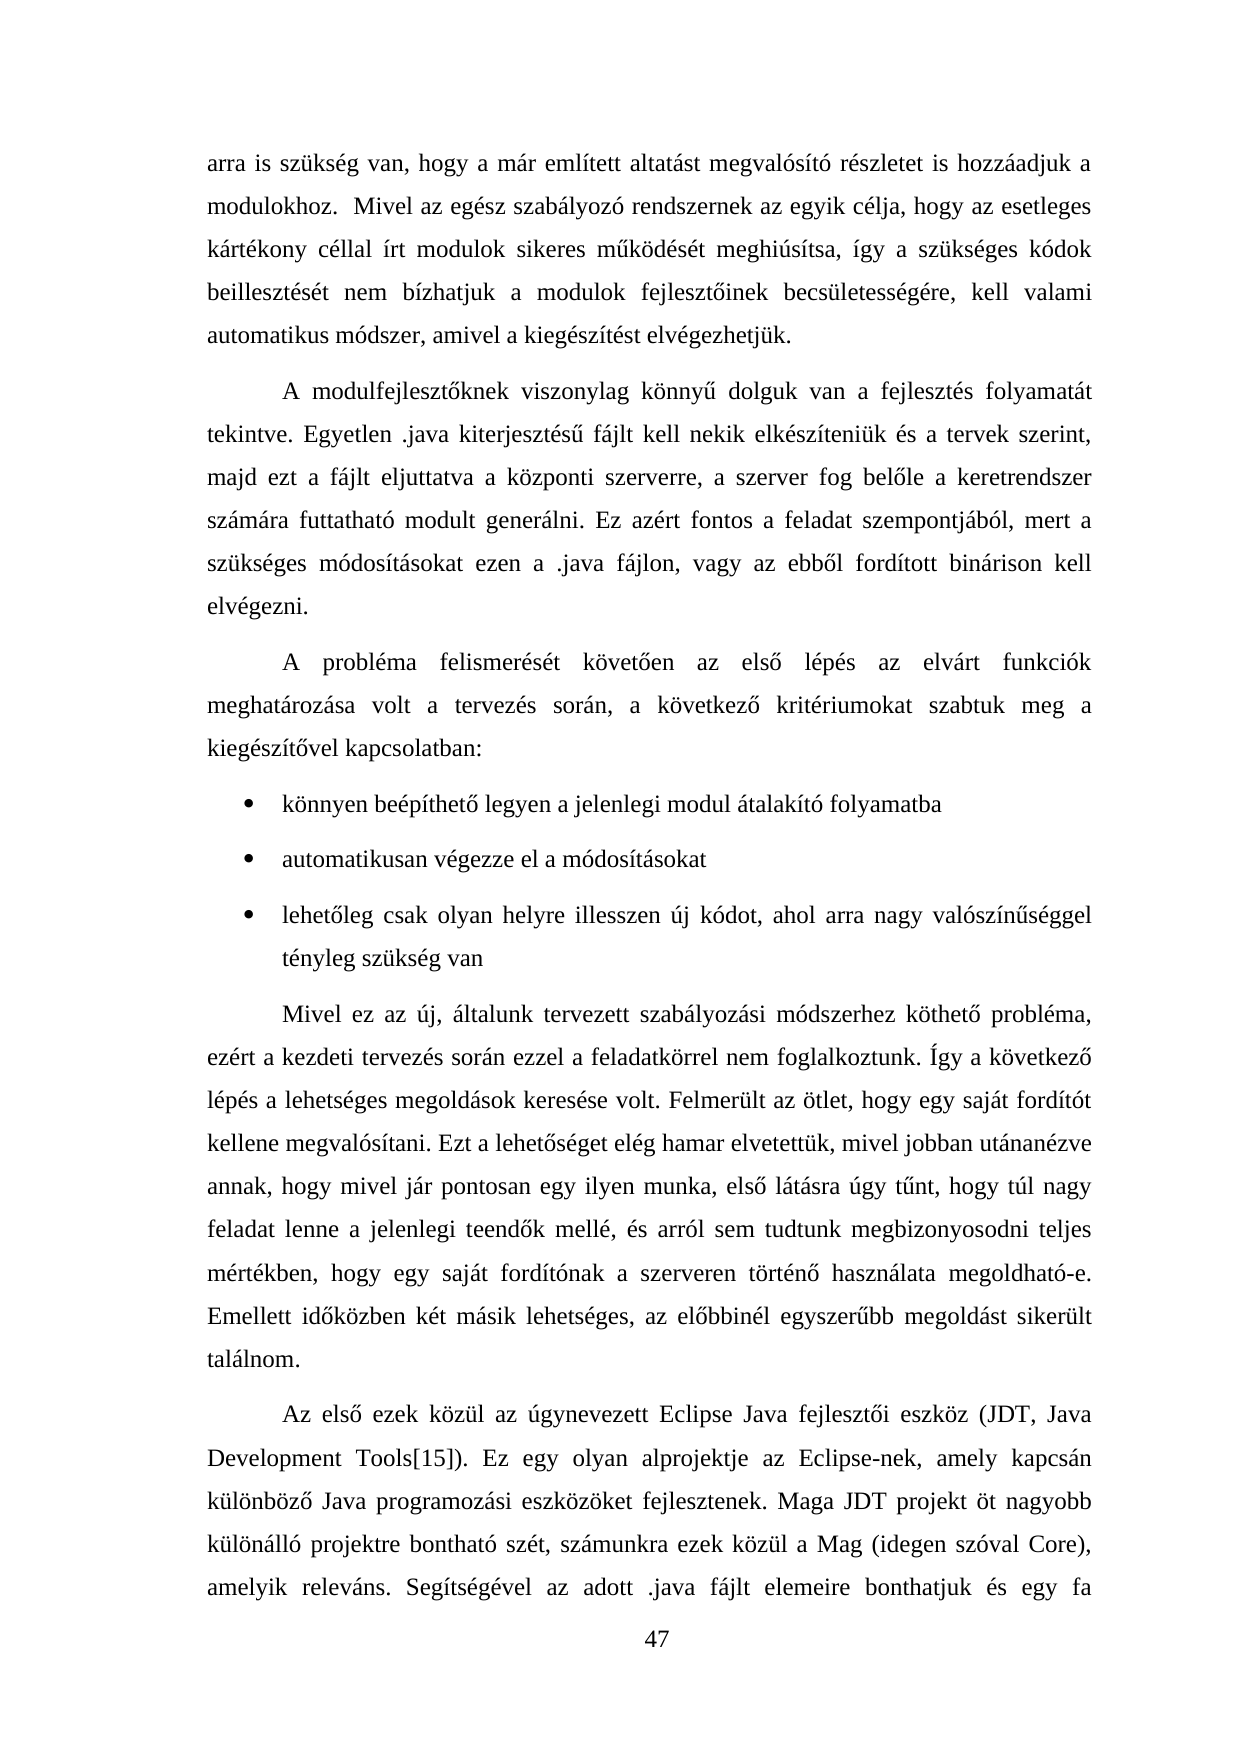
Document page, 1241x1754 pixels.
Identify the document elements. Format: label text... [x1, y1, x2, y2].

list lehetőleg csak olyan helyre illesszen új kódot, ahol arra nagy valószínűséggel tényleg szükség van [244, 900, 1092, 972]
text Mivel ez az új, általunk tervezett szabályozási módszerhez köthető probléma, ezért a kezdeti tervezés során ezzel a feladatkörrel nem foglalkoztunk. Így a következő lépés a lehetséges megoldások keresése volt. Felmerült az ötlet, hogy egy saját fordítót kellene megvalósítani. Ezt a lehetőséget elég hamar elvetettük, mivel jobban utánanézve annak, hogy mivel jár pontosan egy ilyen munka, első látásra úgy tűnt, hogy túl nagy feladat lenne a jelenlegi teendők mellé, és arról sem tudtunk megbizonyosodni teljes mértékben, hogy egy saját fordítónak a szerveren történő használata megoldható-e. Emellett időközben két másik lehetséges, az előbbinél egyszerűbb megoldást sikerült találnom. [207, 999, 1092, 1373]
text A probléma felismerését követően az első lépés az elvárt funkciók meghatározása volt a tervezés során, a következő kritériumokat szabtuk meg a kiegészítővel kapcsolatban: [207, 647, 1092, 762]
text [207, 1399, 1092, 1601]
list könnyen beépíthető legyen a jelenlegi modul átalakító folyamatba [244, 789, 1092, 818]
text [207, 148, 1092, 349]
list automatikusan végezze el a módosításokat [244, 844, 1092, 873]
text A modulfejlesztőknek viszonylag könnyű dolguk van a fejlesztés folyamatát tekintve. Egyetlen .java kiterjesztésű fájlt kell nekik elkészíteniük és a tervek szerint, majd ezt a fájlt eljuttatva a központi szerverre, a szerver fog belőle a keretrendszer számára futtatható modult generálni. Ez azért fontos a feladat szempontjából, mert a szükséges módosításokat ezen a .java fájlon, vagy az ebből fordított binárison kell elvégezni. [207, 376, 1092, 620]
